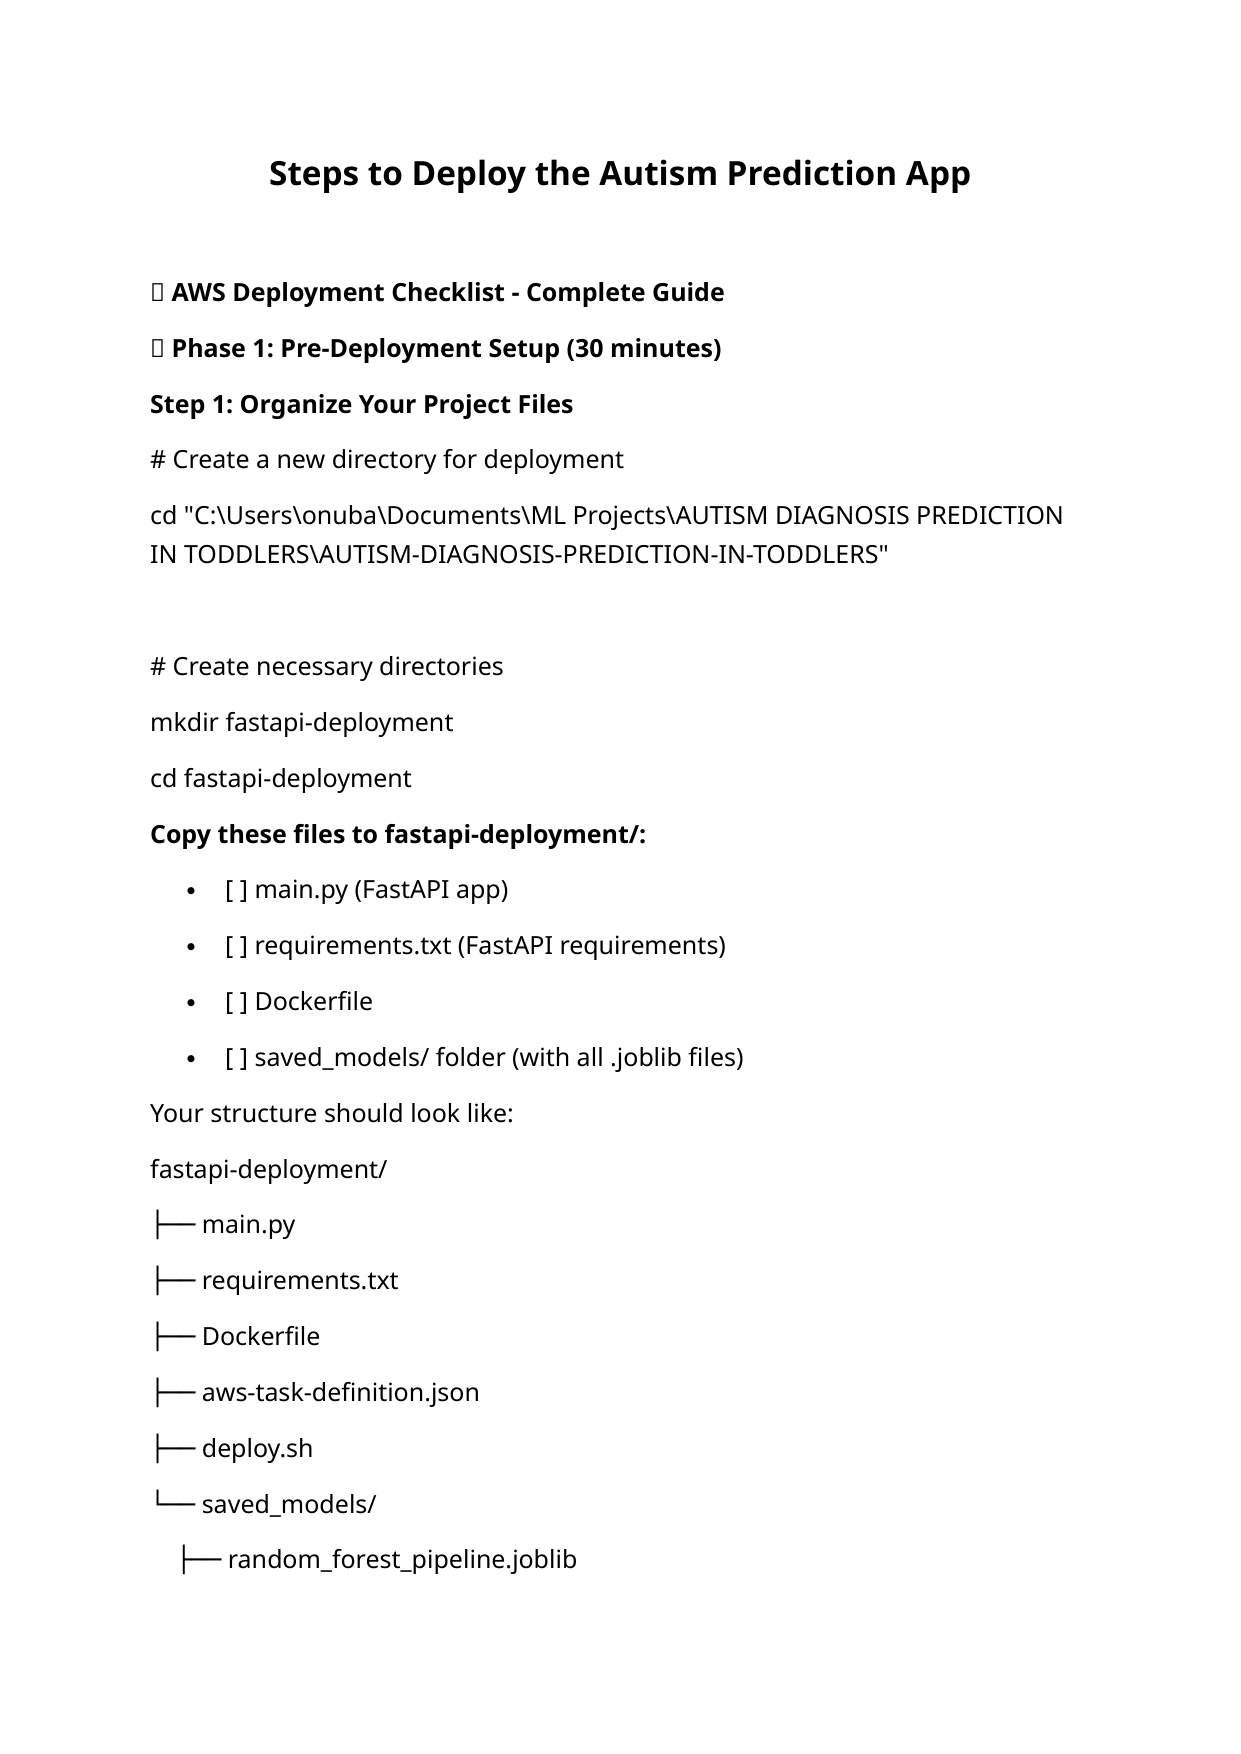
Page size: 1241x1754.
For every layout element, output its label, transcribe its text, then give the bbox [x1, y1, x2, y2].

text ├── aws-task-definition.json [150, 1375, 1090, 1409]
list [ ] main.py (FastAPI app) [187, 872, 1090, 906]
text └── saved_models/ [150, 1486, 1090, 1520]
text ✅ Phase 1: Pre-Deployment Setup (30 minutes) [150, 331, 1090, 364]
text ├── deploy.sh [150, 1431, 1090, 1464]
text # Create a new directory for deployment [150, 442, 1090, 476]
text Your structure should look like: [150, 1096, 1090, 1129]
text ├── random_forest_pipeline.joblib [150, 1542, 1090, 1576]
text ├── main.py [150, 1207, 1090, 1241]
text cd fastapi-deployment [150, 761, 1090, 794]
list [ ] saved_models/ folder (with all .joblib files) [187, 1040, 1090, 1074]
text 🚀 AWS Deployment Checklist - Complete Guide [150, 275, 1090, 309]
text Copy these files to fastapi-deployment/: [150, 816, 1090, 850]
text cd "C:\Users\onuba\Documents\ML Projects\AUTISM DIAGNOSIS PREDICTION IN TODDLERS\AUTISM-DIAGNOSIS-PREDICTION-IN-TODDLERS" [150, 498, 1090, 571]
text # Create necessary directories [150, 649, 1090, 683]
text Steps to Deploy the Autism Prediction App [150, 150, 1090, 195]
list [ ] Dockerfile [187, 984, 1090, 1018]
text fastapi-deployment/ [150, 1151, 1090, 1185]
list [ ] requirements.txt (FastAPI requirements) [187, 928, 1090, 962]
text mkdir fastapi-deployment [150, 705, 1090, 739]
text ├── requirements.txt [150, 1263, 1090, 1297]
text Step 1: Organize Your Project Files [150, 386, 1090, 420]
text ├── Dockerfile [150, 1319, 1090, 1353]
